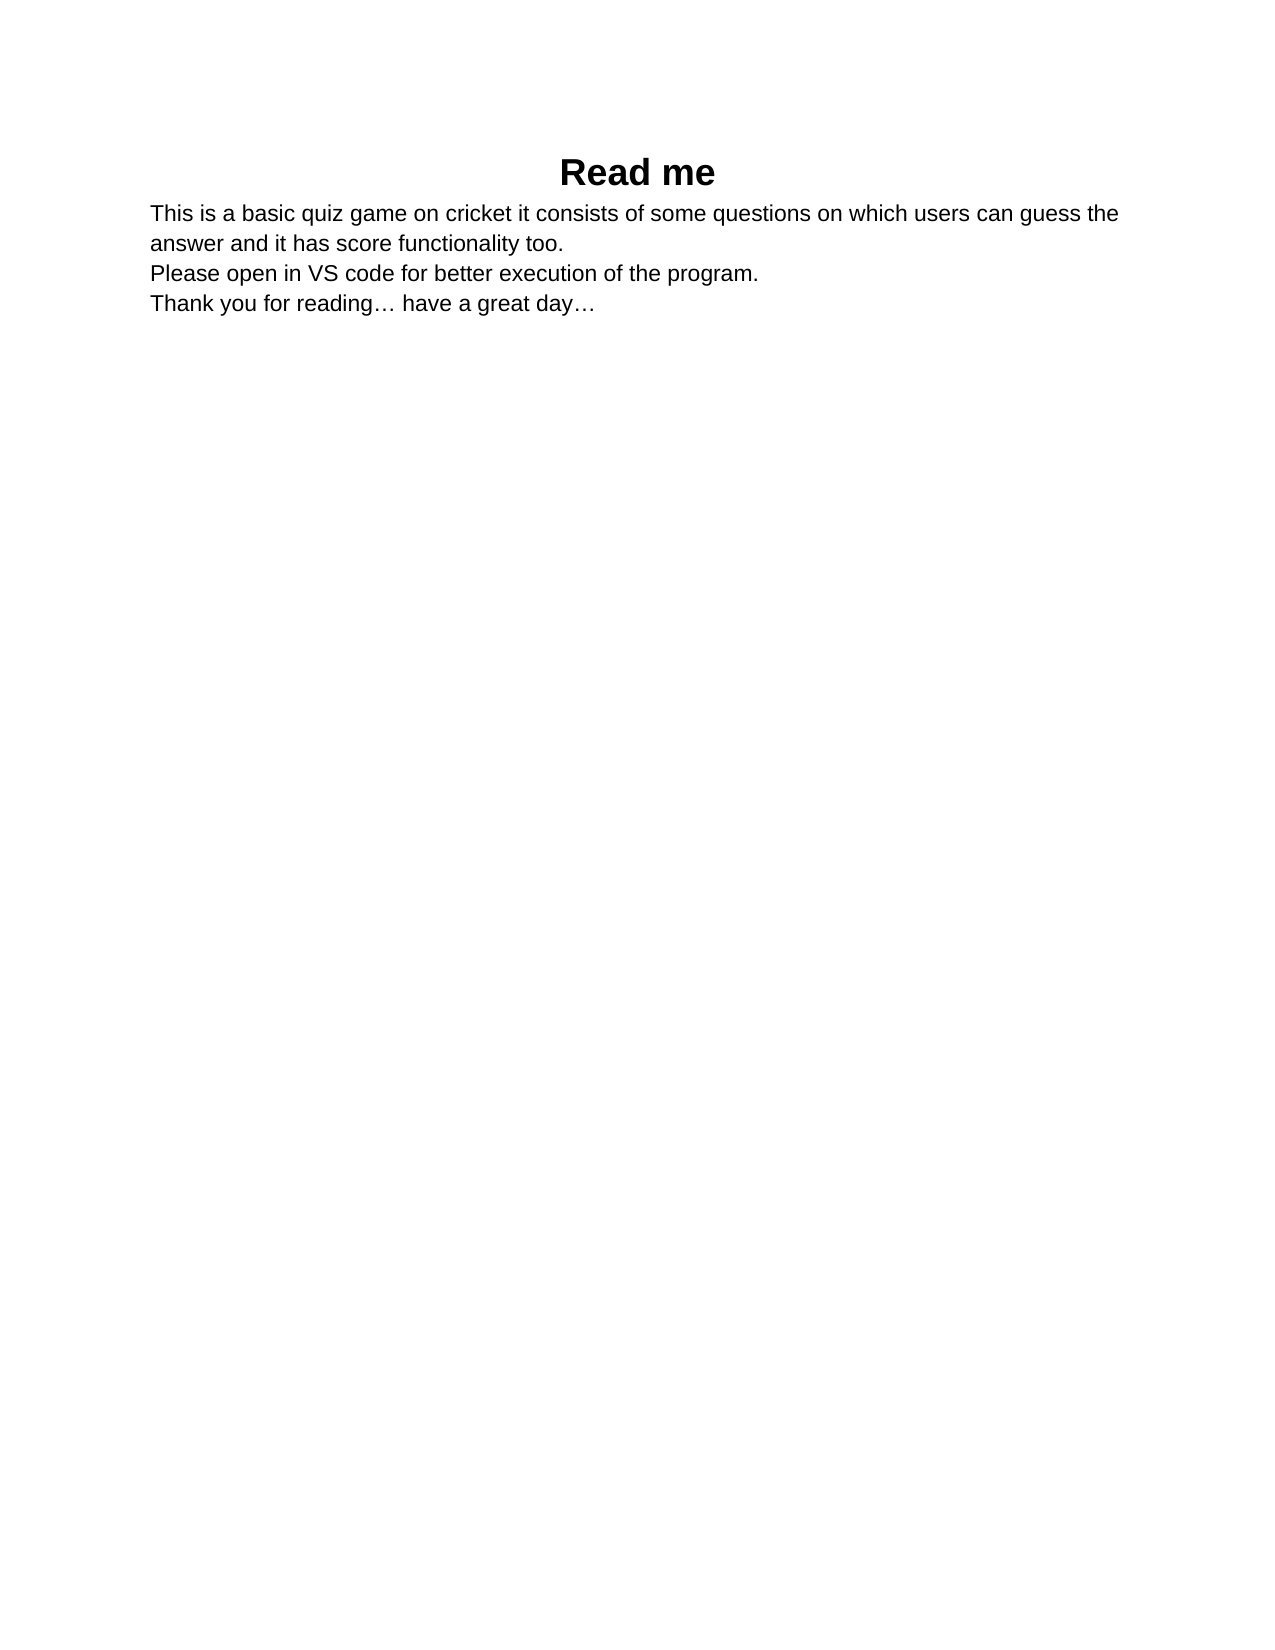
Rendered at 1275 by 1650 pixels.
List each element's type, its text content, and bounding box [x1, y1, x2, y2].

text Thank you for reading… have a great day… [150, 290, 1125, 317]
text This is a basic quiz game on cricket it consists of some questions on which users can guess the answer and it has score functionality too. [150, 199, 1125, 256]
text Please open in VS code for better execution of the program. [150, 260, 1125, 286]
text Read me [150, 150, 1125, 193]
